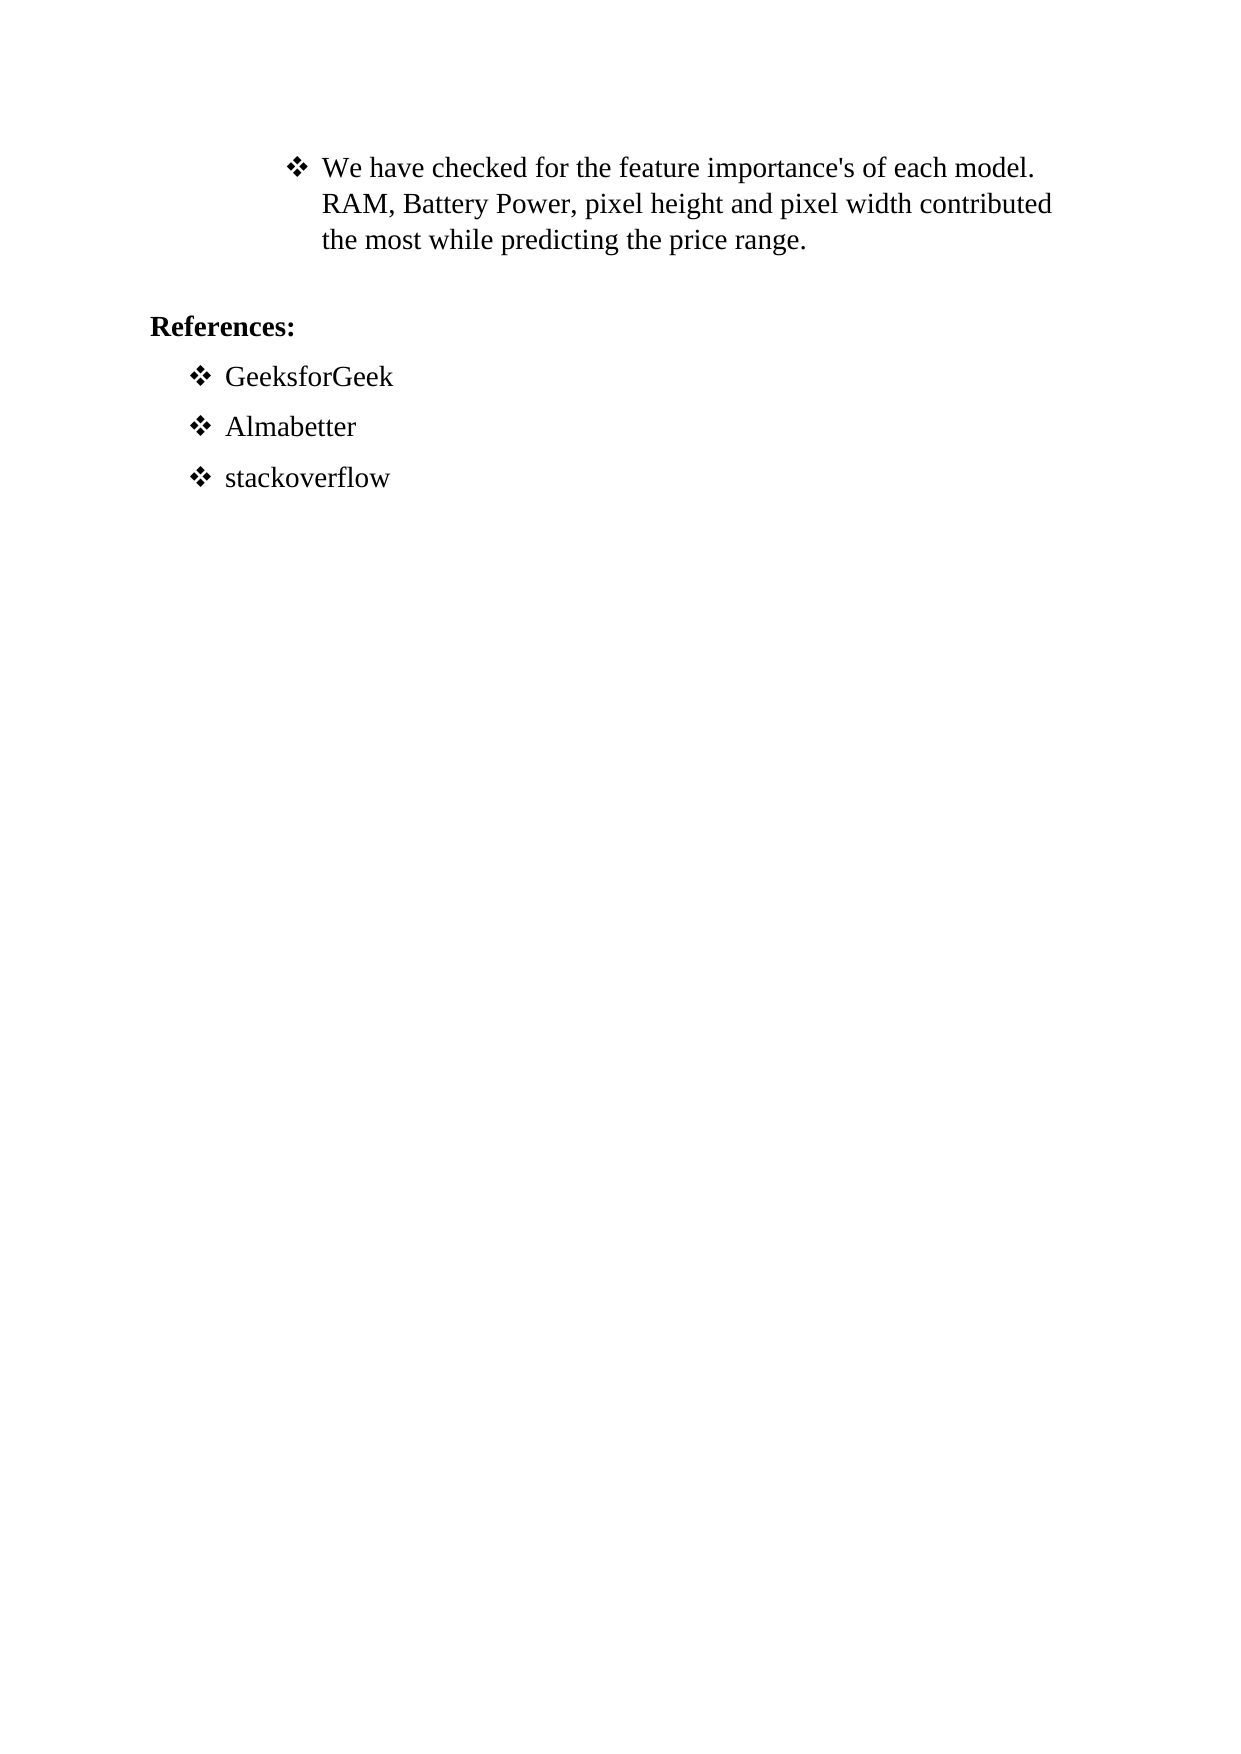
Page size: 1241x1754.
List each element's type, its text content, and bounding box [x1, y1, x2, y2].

text References: [150, 309, 1090, 342]
list We have checked for the feature importance's of each model. RAM, Battery Power, pixel height and pixel width contributed the most while predicting the price range. [284, 150, 1090, 256]
list Almabetter [187, 409, 1090, 443]
list stackoverflow [187, 460, 1090, 493]
list GeeksforGeek [187, 359, 1090, 393]
